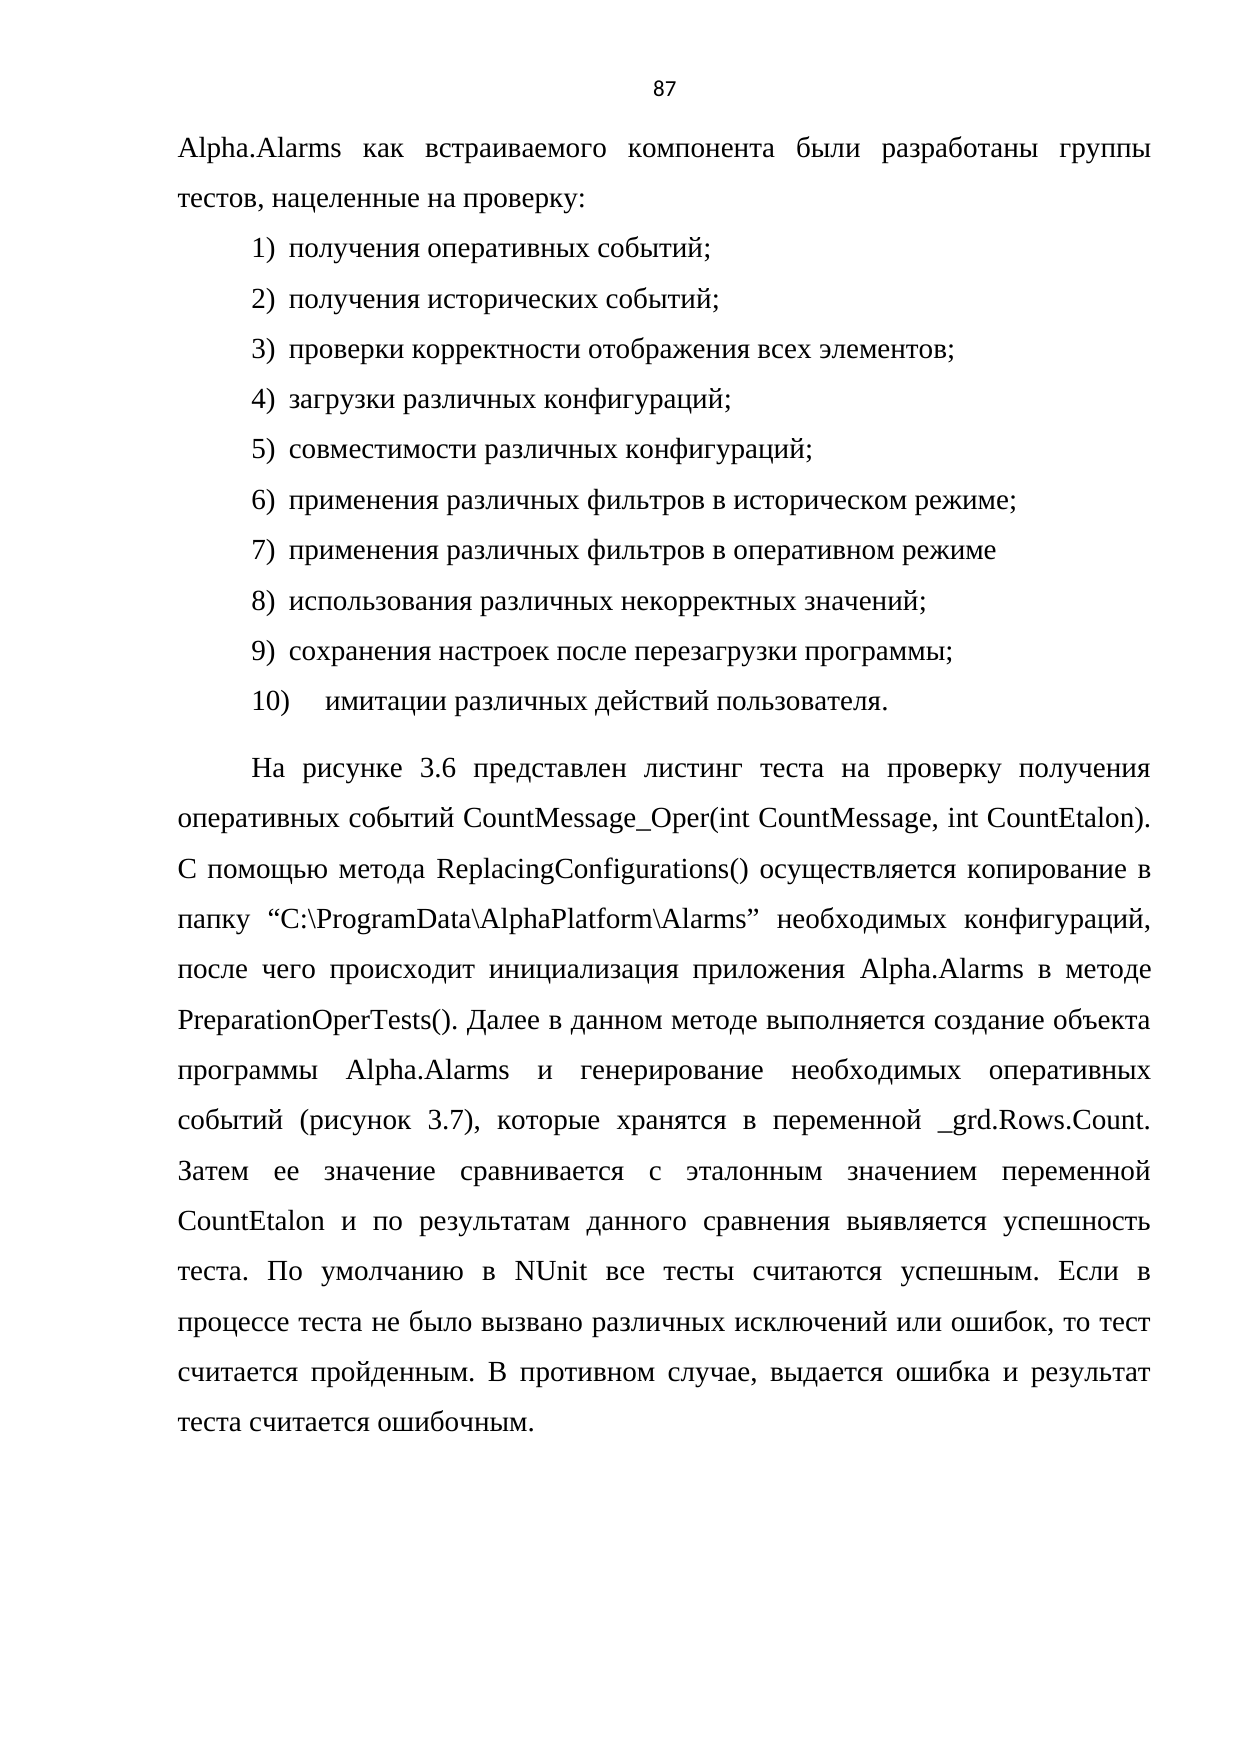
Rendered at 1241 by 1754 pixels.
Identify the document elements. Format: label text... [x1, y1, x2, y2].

list проверки корректности отображения всех элементов; [251, 331, 1152, 364]
list применения различных фильтров в историческом режиме; [251, 482, 1152, 516]
list имитации различных действий пользователя. [251, 683, 1152, 717]
list использования различных некорректных значений; [251, 583, 1152, 616]
list получения исторических событий; [251, 281, 1152, 314]
list сохранения настроек после перезагрузки программы; [251, 633, 1152, 666]
list загрузки различных конфигураций; [251, 381, 1152, 415]
text На рисунке 3.6 представлен листинг теста на проверку получения оперативных событий CountMessage_Oper(int CountMessage, int CountEtalon). С помощью метода ReplacingConfigurations() осуществляется копирование в папку “C:\ProgramData\AlphaPlatform\Alarms” необходимых конфигураций, после чего происходит инициализация приложения Alpha.Alarms в методе PreparationOperTests(). Далее в данном методе выполняется создание объекта программы Alpha.Alarms и генерирование необходимых оперативных событий (рисунок 3.7), которые хранятся в переменной _grd.Rows.Count. Затем ее значение сравнивается с эталонным значением переменной CountEtalon и по результатам данного сравнения выявляется успешность теста. По умолчанию в NUnit все тесты считаются успешным. Если в процессе теста не было вызвано различных исключений или ошибок, то тест считается пройденным. В противном случае, выдается ошибка и результат теста считается ошибочным. [177, 750, 1152, 1438]
list получения оперативных событий; [251, 230, 1152, 264]
list применения различных фильтров в оперативном режиме [251, 532, 1152, 566]
list совместимости различных конфигураций; [251, 432, 1152, 465]
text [177, 130, 1152, 214]
